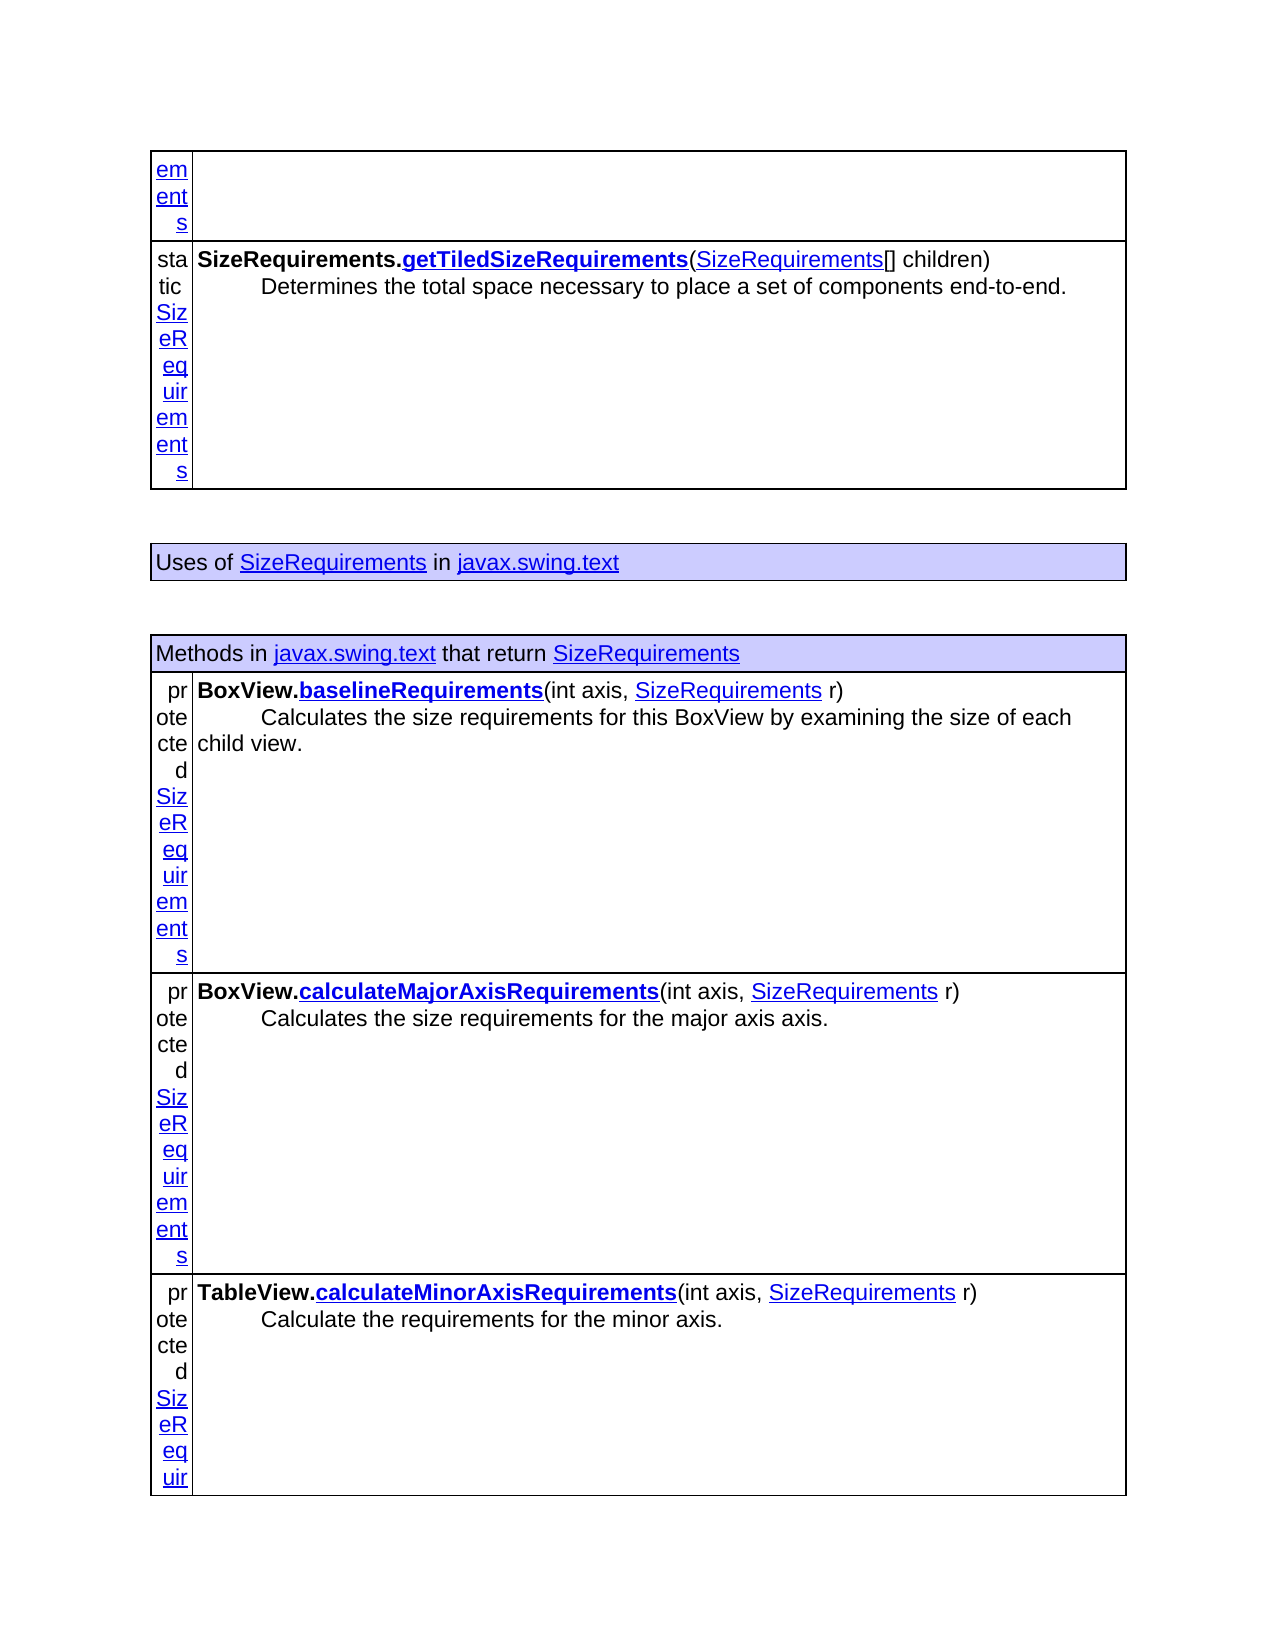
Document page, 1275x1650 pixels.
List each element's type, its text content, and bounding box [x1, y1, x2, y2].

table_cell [152, 152, 192, 240]
table_header Uses of SizeRequirements in javax.swing.text [152, 544, 1125, 580]
table_cell static SizeRequirements [152, 242, 192, 488]
table_cell SizeRequirements.getTiledSizeRequirements(SizeRequirements[] children) Determines the total space necessary to place a set of components end-to-end. [193, 242, 1125, 488]
table_cell BoxView.calculateMajorAxisRequirements(int axis, SizeRequirements r) Calculates the size requirements for the major axis axis. [193, 974, 1125, 1273]
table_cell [193, 152, 1125, 240]
table_cell protected SizeRequirements [152, 974, 192, 1273]
table_cell protected SizeRequirements [152, 673, 192, 972]
table_cell BoxView.baselineRequirements(int axis, SizeRequirements r) Calculates the size requirements for this BoxView by examining the size of each child view. [193, 673, 1125, 972]
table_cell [152, 1275, 192, 1495]
table_header Methods in javax.swing.text that return SizeRequirements [152, 636, 1125, 671]
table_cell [193, 1275, 1125, 1495]
